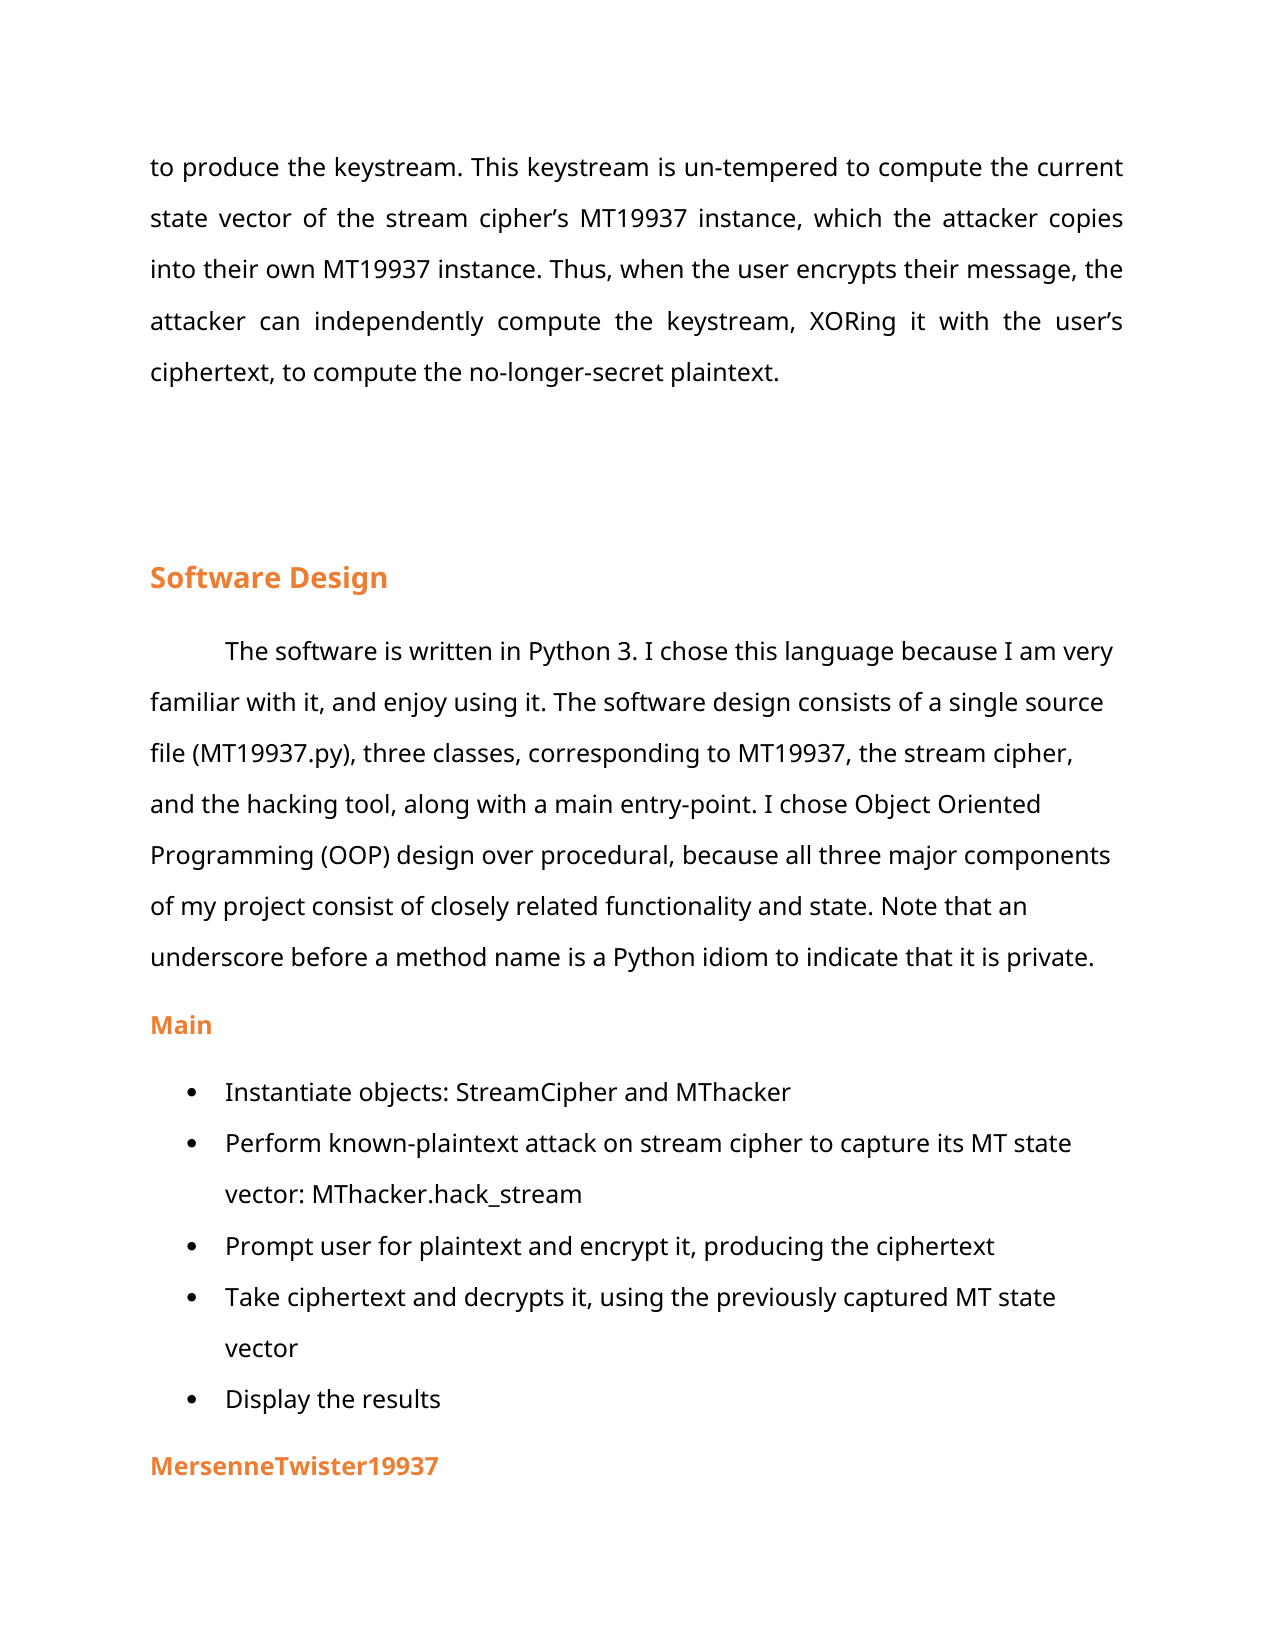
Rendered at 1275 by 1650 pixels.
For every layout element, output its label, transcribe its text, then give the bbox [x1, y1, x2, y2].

text The software is written in Python 3. I chose this language because I am very familiar with it, and enjoy using it. The software design consists of a single source file (MT19937.py), three classes, corresponding to MT19937, the stream cipher, and the hacking tool, along with a main entry-point. I chose Object Oriented Programming (OOP) design over procedural, because all three major components of my project consist of closely related functionality and state. Note that an underscore before a method name is a Python idiom to indicate that it is private. [150, 633, 1125, 974]
list Take ciphertext and decrypts it, using the previously captured MT state vector [187, 1279, 1125, 1364]
text Software Design [150, 557, 1125, 597]
list Prompt user for plaintext and encrypt it, producing the ciphertext [187, 1228, 1125, 1262]
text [150, 150, 1125, 388]
text MersenneTwister19937 [150, 1449, 1125, 1483]
text Main [150, 1007, 1125, 1041]
list Instantiate objects: StreamCipher and MThacker [187, 1075, 1125, 1109]
list Perform known-plaintext attack on stream cipher to capture its MT state vector: MThacker.hack_stream [187, 1126, 1125, 1211]
list Display the results [187, 1381, 1125, 1415]
